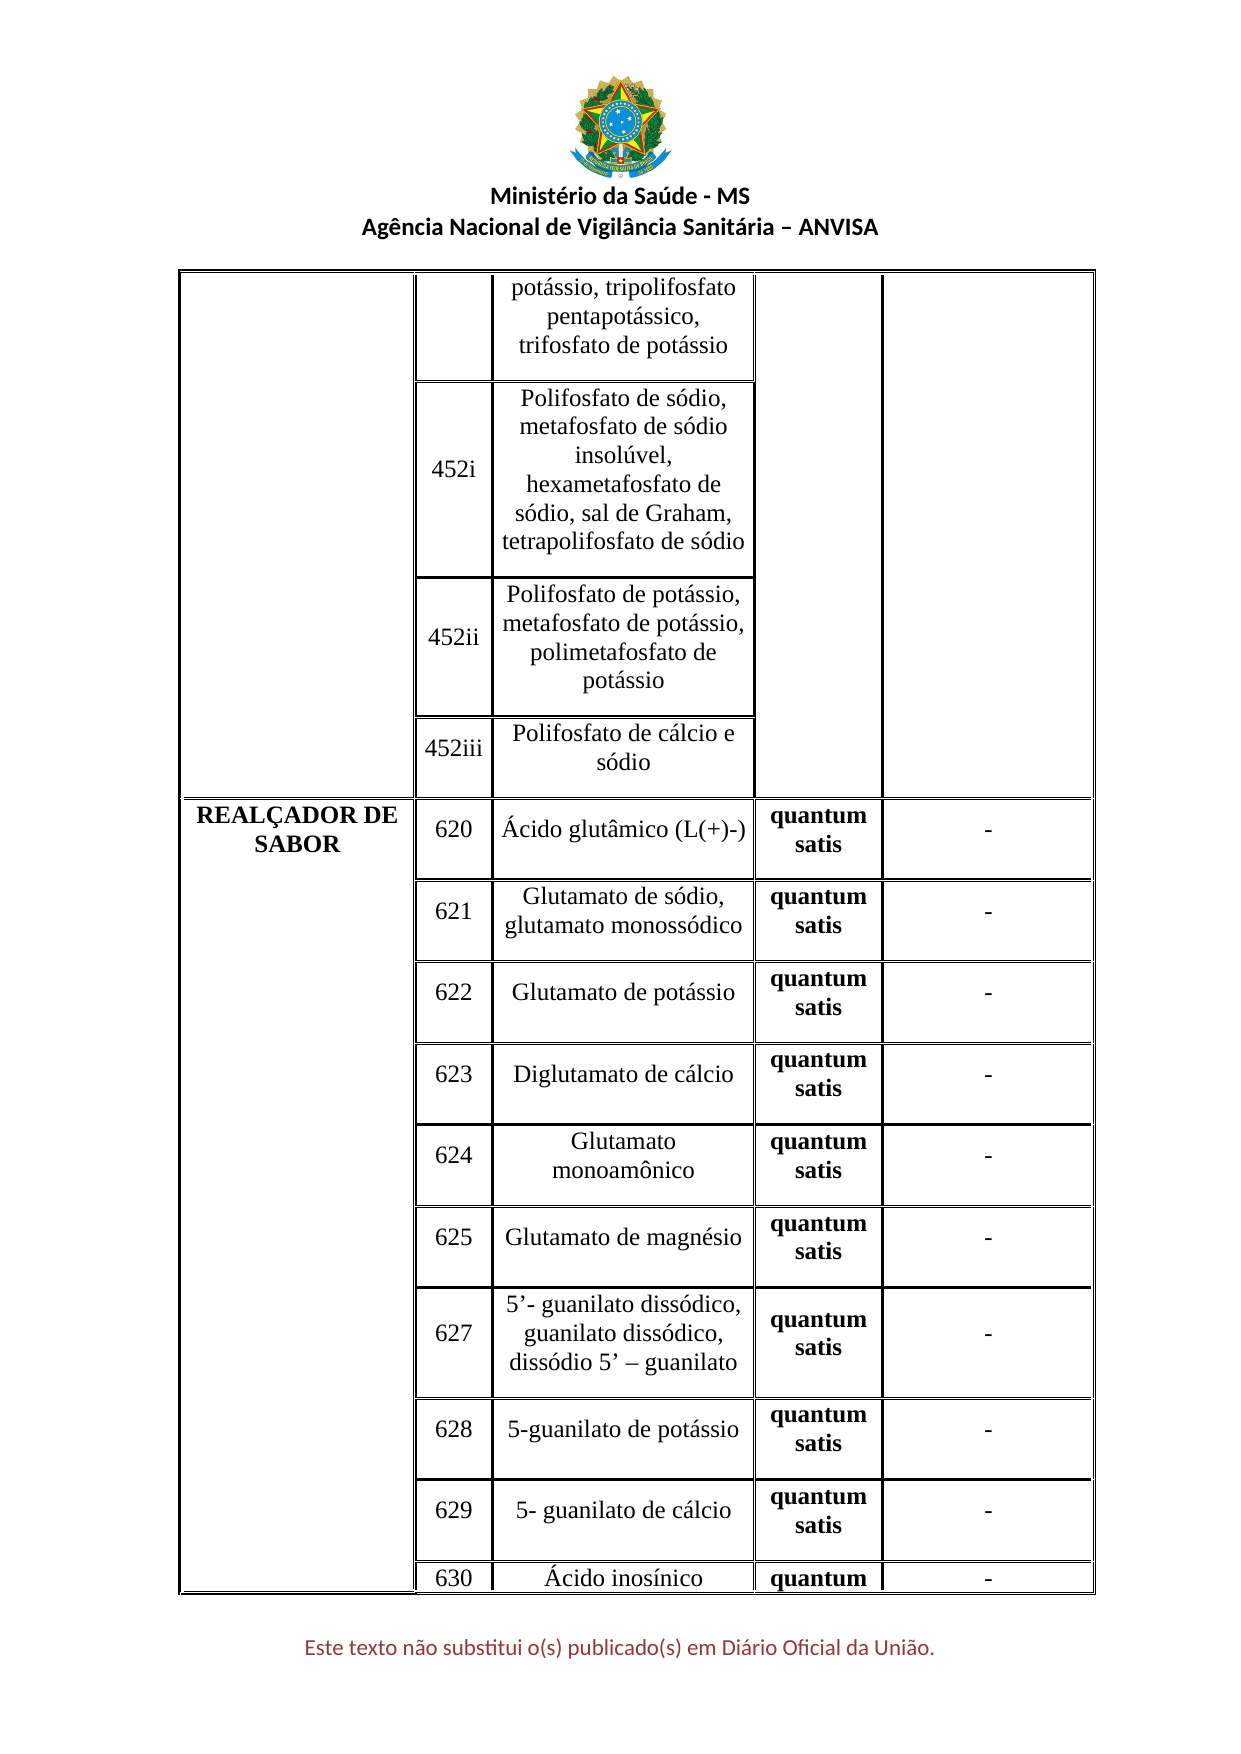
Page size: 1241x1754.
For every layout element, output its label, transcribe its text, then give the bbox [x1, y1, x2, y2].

picture [566, 73, 674, 181]
table_cell - [882, 960, 1094, 1041]
table_cell Glutamato de potássio [494, 963, 753, 1041]
table_cell quantum satis [756, 882, 881, 960]
table_cell 625 [417, 1208, 491, 1286]
table_cell Polifosfato de sódio, metafosfato de sódio insolúvel, hexametafosfato de sódio, sal de Graham, tetrapolifosfato de sódio [494, 383, 753, 576]
table_cell Ácido glutâmico (L(+)-) [494, 800, 753, 878]
table_cell Ácido inosínico [492, 1563, 754, 1591]
table_cell Polifosfato de cálcio e sódio [494, 719, 753, 797]
table_cell 628 [417, 1400, 491, 1478]
table_cell 627 [417, 1289, 491, 1396]
table_cell 452iii [417, 719, 491, 797]
table_cell quantum satis [756, 1400, 881, 1478]
table_cell - [884, 878, 1093, 960]
table_cell Glutamato monoamônico [494, 1126, 753, 1204]
table_cell 620 [417, 800, 491, 878]
table_cell 5-guanilato de potássio [494, 1400, 753, 1478]
table_cell Glutamato de magnésio [494, 1208, 753, 1286]
table_cell 621 [417, 882, 491, 960]
table_cell Trifosfato pentapotássico, tripolifosfato de potássio, tripolifosfato pentapotássico, trifosfato de potássio [492, 273, 754, 379]
table_cell 452i [417, 383, 491, 576]
table_cell 629 [417, 1481, 491, 1559]
table_cell - [882, 1560, 1093, 1591]
table_cell - [884, 1205, 1093, 1286]
table_cell quantum satis [756, 1481, 881, 1559]
table_cell quantum satis [756, 800, 881, 878]
table_cell 622 [417, 963, 491, 1041]
table_cell 451ii [415, 273, 492, 379]
table_cell 5- guanilato de cálcio [494, 1481, 753, 1559]
table_cell 624 [417, 1126, 491, 1204]
table_cell quantum satis [756, 1045, 881, 1123]
table_cell Polifosfato de potássio, metafosfato de potássio, polimetafosfato de potássio [494, 579, 753, 715]
table_cell 623 [417, 1045, 491, 1123]
table_cell quantum satis [756, 963, 881, 1041]
table_cell quantum satis [756, 1126, 881, 1204]
table_cell Diglutamato de cálcio [494, 1045, 753, 1123]
table_cell quantum satis [755, 1563, 882, 1591]
table_cell quantum satis [756, 1289, 881, 1396]
table_cell - [884, 1041, 1093, 1123]
table_cell - [884, 1123, 1094, 1204]
table_cell REALÇADOR DE SABOR [180, 797, 415, 1591]
table_cell - [884, 1396, 1093, 1478]
table_cell 452ii [417, 579, 491, 715]
table_cell Glutamato de sódio, glutamato monossódico [494, 882, 753, 960]
table_cell 5’- guanilato dissódico, guanilato dissódico, dissódio 5’ – guanilato [494, 1289, 753, 1396]
table_cell - [882, 797, 1094, 878]
table_cell - [884, 1286, 1093, 1396]
table_cell - [884, 1478, 1094, 1559]
table_cell 630 [415, 1563, 492, 1591]
table_cell quantum satis [756, 1208, 881, 1286]
